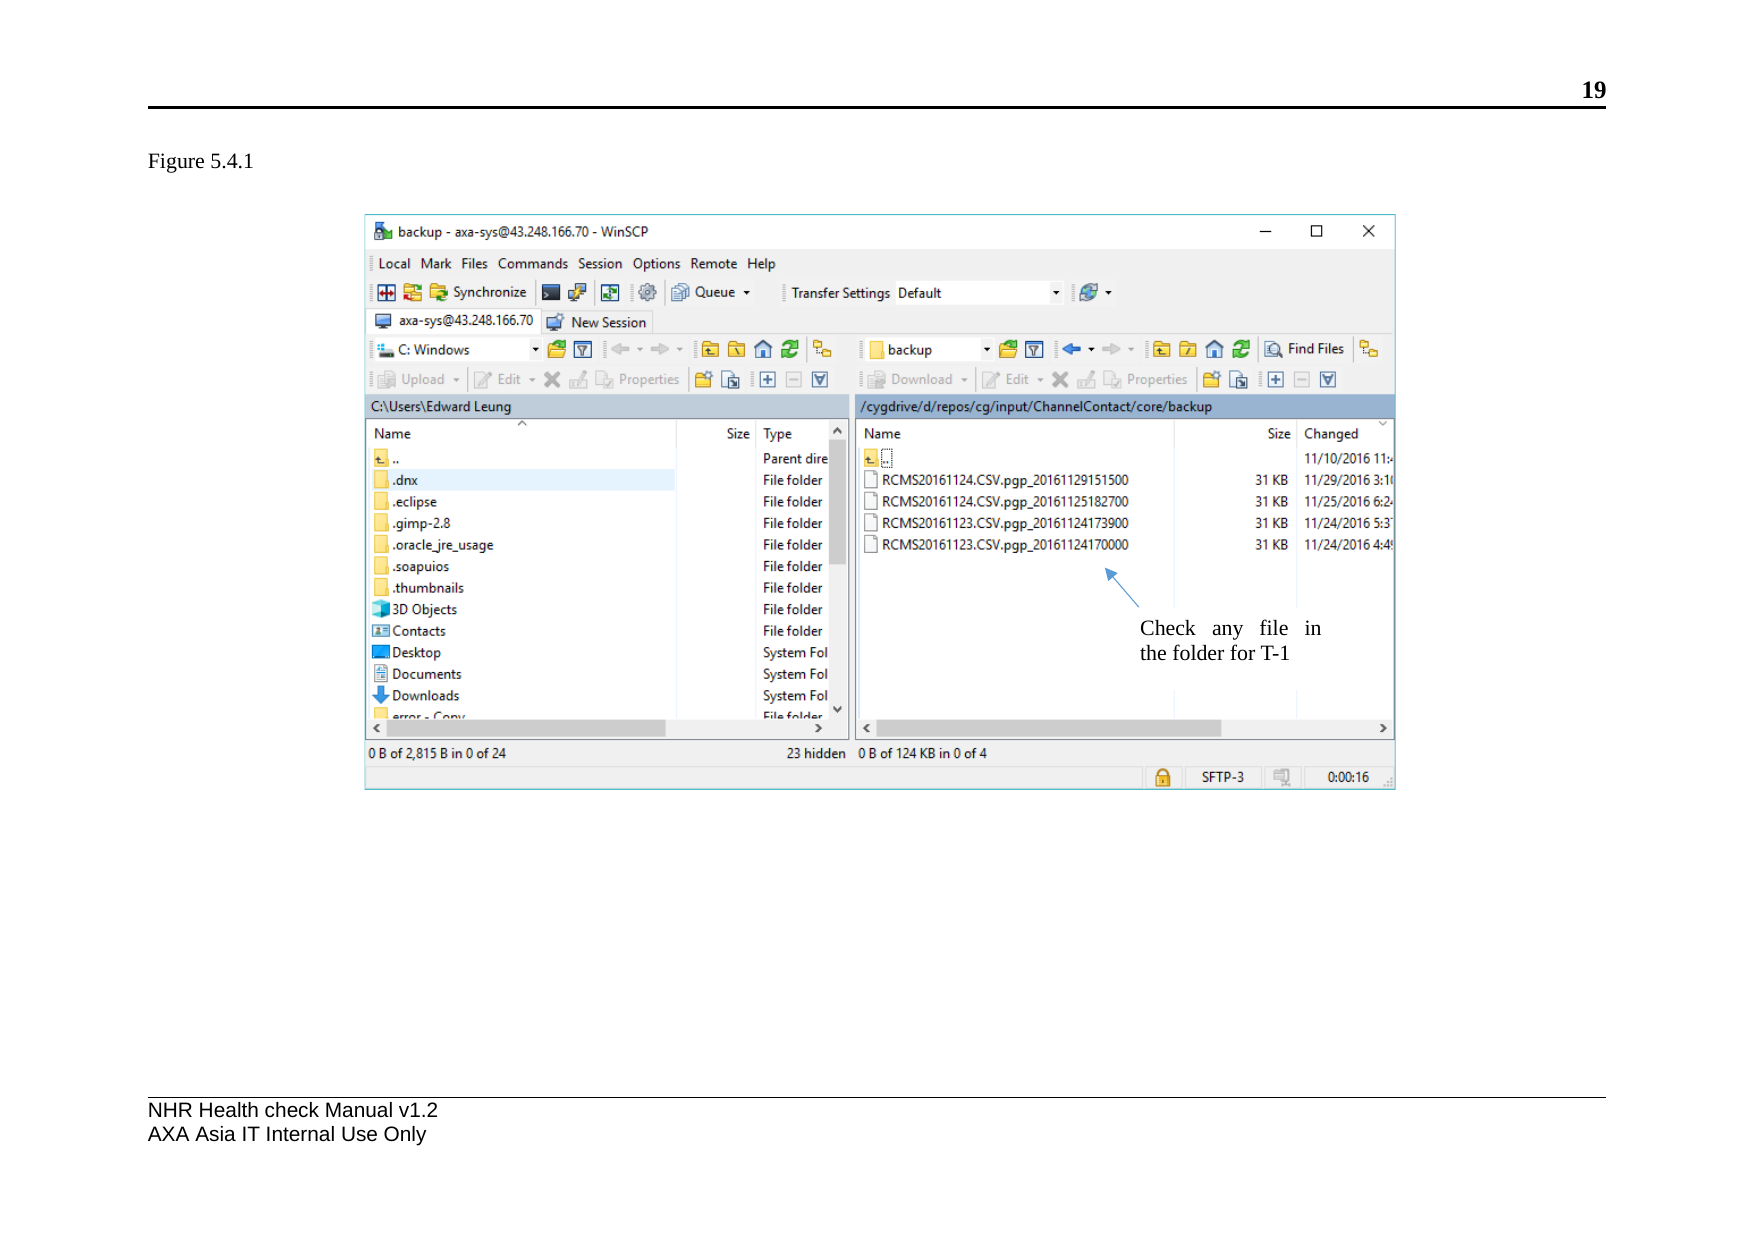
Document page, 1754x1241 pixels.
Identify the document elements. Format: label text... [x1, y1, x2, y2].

text Figure 5.4.1 [148, 148, 1606, 173]
picture [364, 214, 1396, 790]
